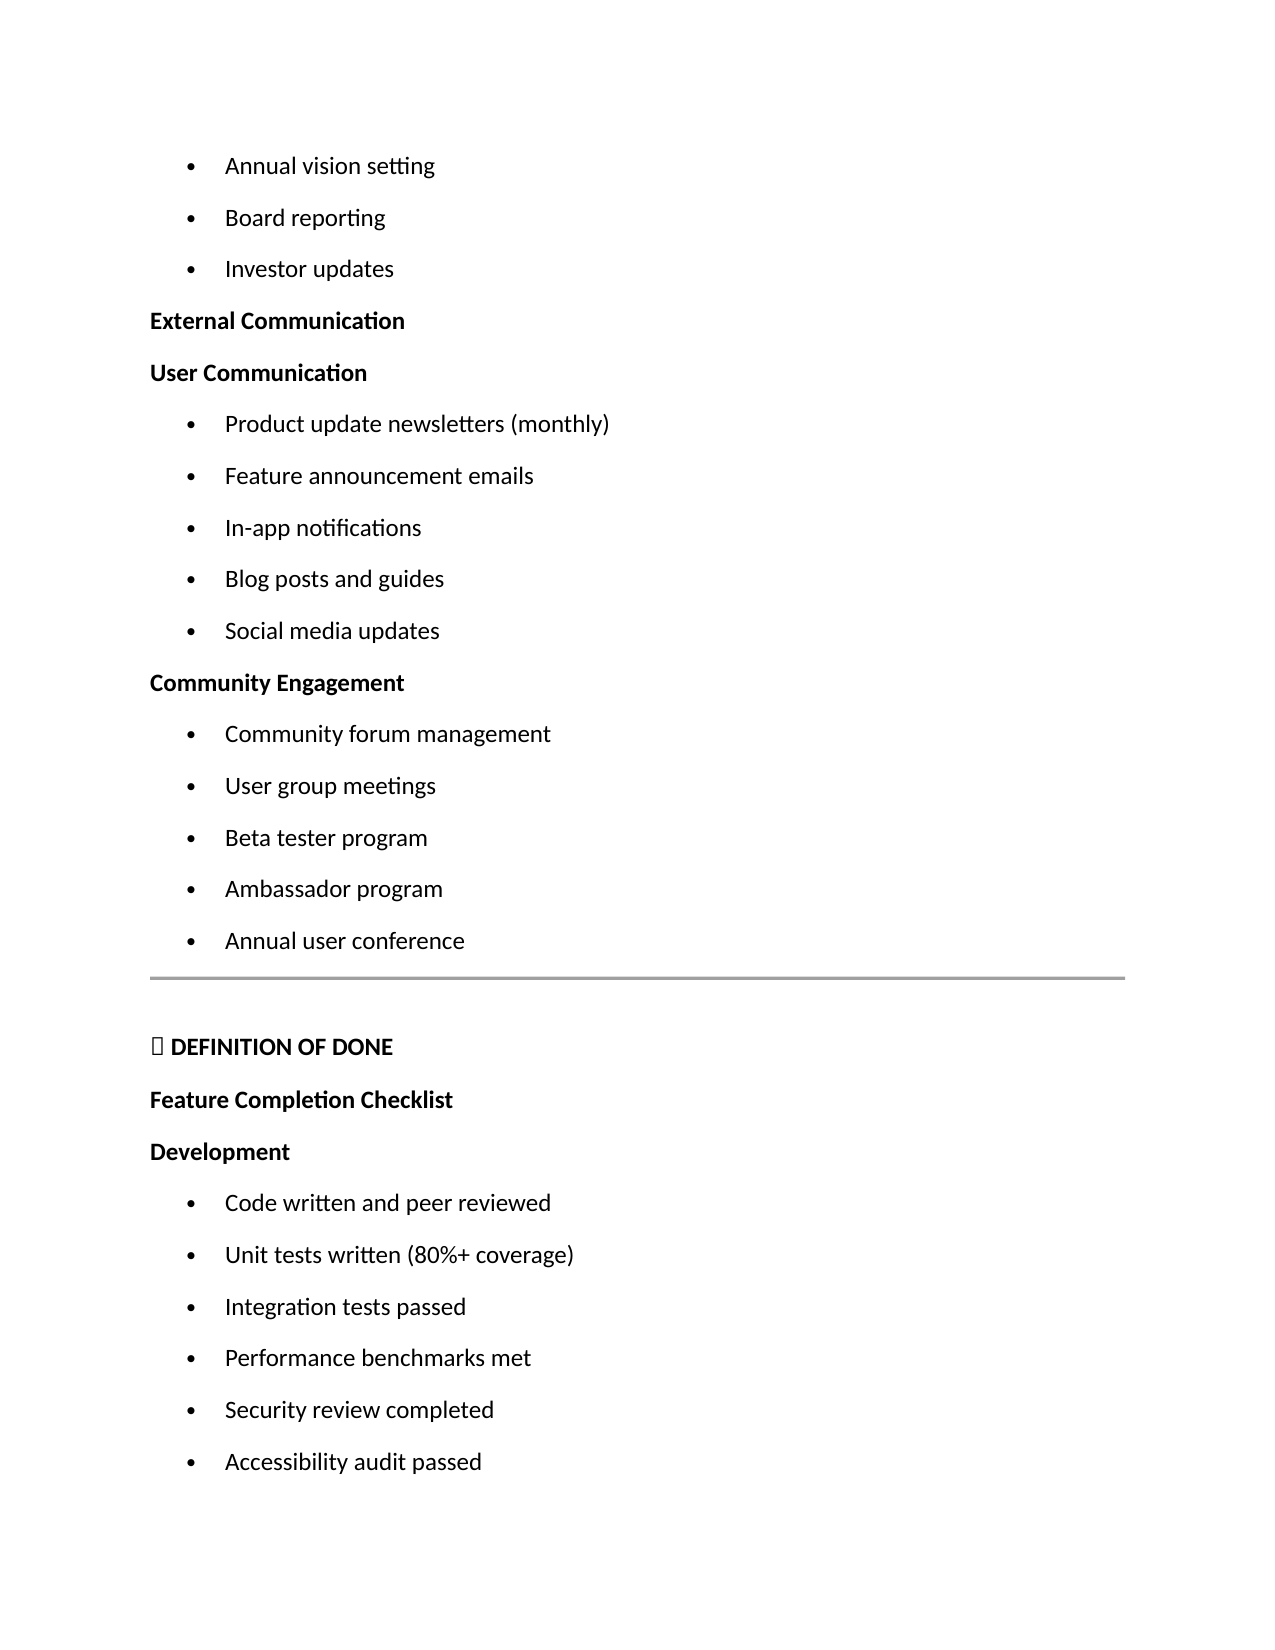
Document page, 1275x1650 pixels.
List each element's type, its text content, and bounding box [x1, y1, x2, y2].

list Feature announcement emails [187, 460, 1125, 491]
list Accessibility audit passed [187, 1446, 1125, 1476]
list Unit tests written (80%+ coverage) [187, 1239, 1125, 1270]
list Code written and peer reviewed [187, 1187, 1125, 1218]
text External Communication [150, 305, 1125, 336]
list Performance benchmarks met [187, 1342, 1125, 1373]
list Product update newsletters (monthly) [187, 408, 1125, 439]
list Board reporting [187, 202, 1125, 232]
text ✅ DEFINITION OF DONE [150, 1028, 1125, 1062]
list Security review completed [187, 1394, 1125, 1425]
text User Communication [150, 357, 1125, 387]
list Integration tests passed [187, 1291, 1125, 1321]
list Annual vision setting [187, 150, 1125, 181]
list Beta tester program [187, 822, 1125, 852]
text Development [150, 1136, 1125, 1166]
list Blog posts and guides [187, 563, 1125, 594]
list Community forum management [187, 718, 1125, 749]
list Annual user conference [187, 925, 1125, 956]
list User group meetings [187, 770, 1125, 801]
text Community Engagement [150, 667, 1125, 697]
list In-app notifications [187, 512, 1125, 542]
list Ambassador program [187, 873, 1125, 904]
list Social media updates [187, 615, 1125, 646]
text Feature Completion Checklist [150, 1084, 1125, 1115]
list Investor updates [187, 253, 1125, 284]
